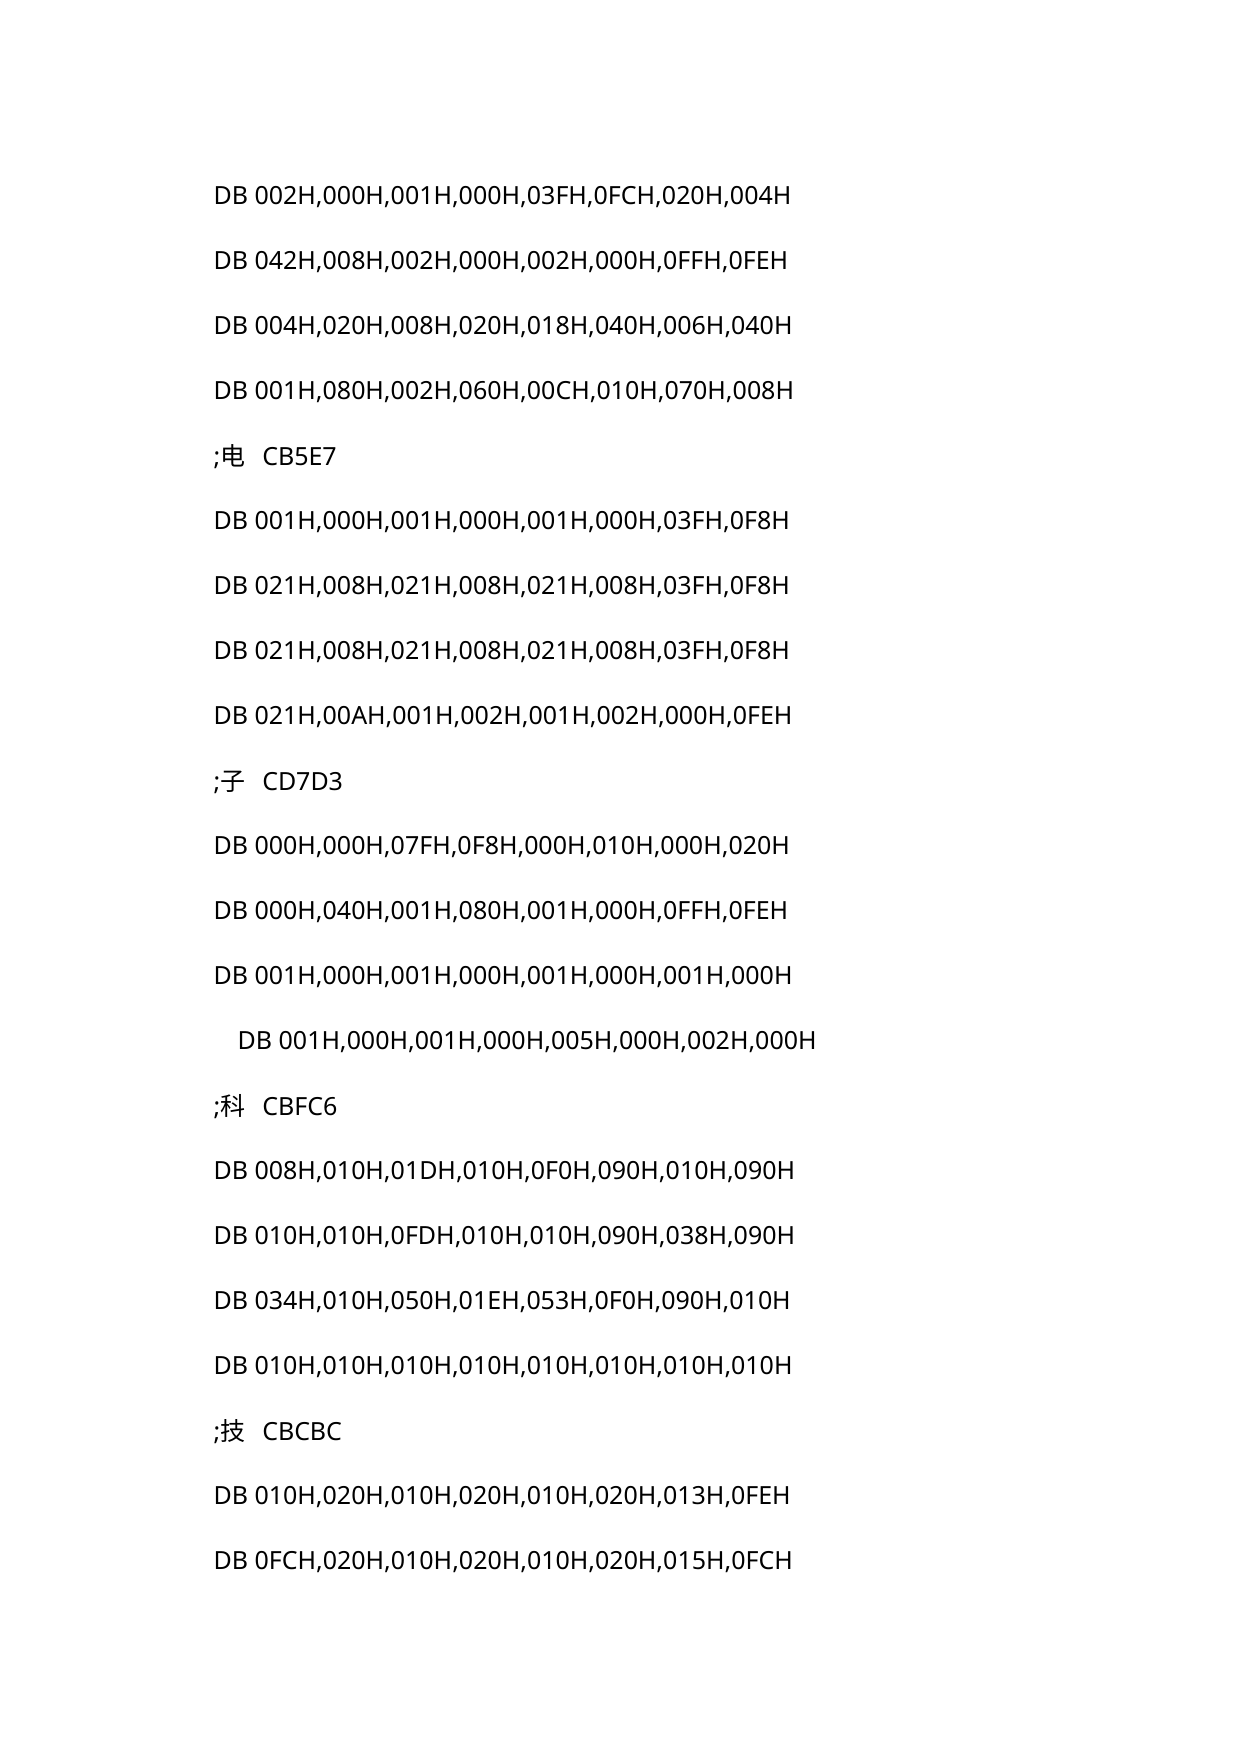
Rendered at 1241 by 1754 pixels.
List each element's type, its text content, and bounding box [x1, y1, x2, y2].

text DB 010H,010H,010H,010H,010H,010H,010H,010H [187, 1332, 1053, 1397]
text DB 021H,00AH,001H,002H,001H,002H,000H,0FEH [187, 682, 1053, 747]
text DB 021H,008H,021H,008H,021H,008H,03FH,0F8H [187, 552, 1053, 617]
text DB 000H,000H,07FH,0F8H,000H,010H,000H,020H [187, 812, 1053, 877]
text ;技 CBCBC [187, 1397, 1053, 1462]
text DB 0FCH,020H,010H,020H,010H,020H,015H,0FCH [187, 1527, 1053, 1592]
text DB 034H,010H,050H,01EH,053H,0F0H,090H,010H [187, 1267, 1053, 1332]
text DB 010H,020H,010H,020H,010H,020H,013H,0FEH [187, 1462, 1053, 1527]
text ;电 CB5E7 [187, 422, 1053, 487]
text DB 004H,020H,008H,020H,018H,040H,006H,040H [187, 292, 1053, 357]
text DB 001H,000H,001H,000H,005H,000H,002H,000H [187, 1007, 1053, 1072]
text ;科 CBFC6 [187, 1072, 1053, 1137]
text DB 001H,000H,001H,000H,001H,000H,001H,000H [187, 942, 1053, 1007]
text DB 042H,008H,002H,000H,002H,000H,0FFH,0FEH [187, 227, 1053, 292]
text DB 021H,008H,021H,008H,021H,008H,03FH,0F8H [187, 617, 1053, 682]
text DB 008H,010H,01DH,010H,0F0H,090H,010H,090H [187, 1137, 1053, 1202]
text DB 001H,080H,002H,060H,00CH,010H,070H,008H [187, 357, 1053, 422]
text DB 000H,040H,001H,080H,001H,000H,0FFH,0FEH [187, 877, 1053, 942]
text ;子 CD7D3 [187, 747, 1053, 812]
text DB 001H,000H,001H,000H,001H,000H,03FH,0F8H [187, 487, 1053, 552]
text DB 002H,000H,001H,000H,03FH,0FCH,020H,004H [187, 162, 1053, 227]
text DB 010H,010H,0FDH,010H,010H,090H,038H,090H [187, 1202, 1053, 1267]
